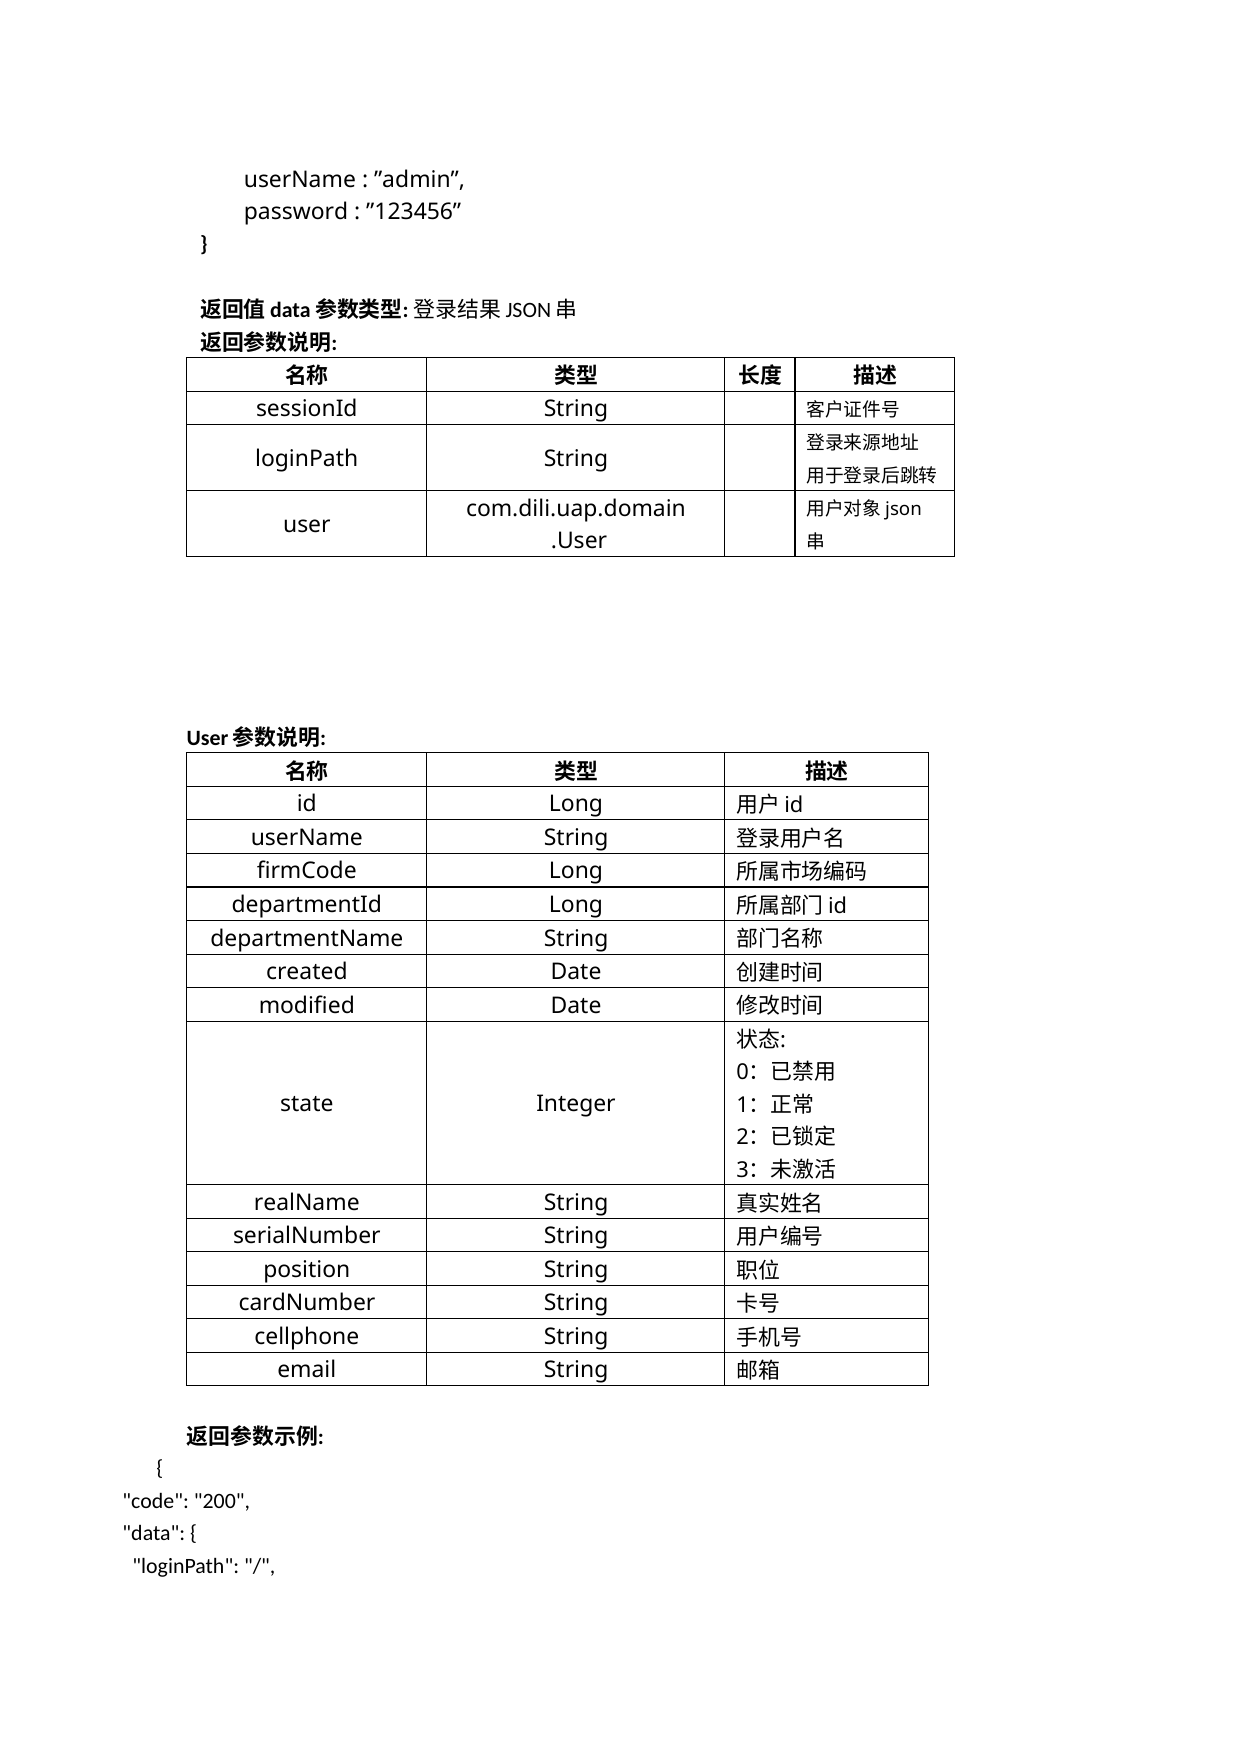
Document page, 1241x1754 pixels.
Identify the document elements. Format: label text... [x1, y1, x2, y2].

table_cell String [427, 921, 724, 953]
table_cell id [187, 787, 426, 819]
table_cell serialNumber [187, 1219, 426, 1251]
table_cell String [427, 1185, 724, 1218]
table_cell userName [187, 820, 426, 853]
table_cell realName [187, 1185, 426, 1218]
table_header 长度 [725, 358, 794, 391]
table_cell Date [427, 988, 724, 1021]
table_header 描述 [796, 358, 954, 391]
table_header 名称 [187, 358, 426, 391]
table_cell departmentId [187, 888, 426, 920]
table_cell [725, 491, 794, 556]
table_cell email [187, 1353, 426, 1385]
table_cell String [427, 820, 724, 853]
text 返回参数说明: [178, 324, 1128, 357]
table_cell String [427, 1219, 724, 1251]
table_header 类型 [427, 358, 724, 391]
table_cell 所属市场编码 [725, 854, 928, 886]
table_cell 真实姓名 [725, 1185, 928, 1218]
table_cell Date [427, 955, 724, 987]
table_header 类型 [427, 753, 724, 786]
table_header 名称 [187, 753, 426, 786]
table_cell sessionId [187, 392, 426, 424]
table_cell 用户id [725, 787, 928, 819]
table_cell 用户对象json串 [796, 491, 954, 556]
table_cell 卡号 [725, 1286, 928, 1318]
table_cell String [427, 392, 724, 424]
table_cell 部门名称 [725, 921, 928, 953]
table_cell [725, 392, 794, 424]
table_cell 用户编号 [725, 1219, 928, 1251]
table_cell modified [187, 988, 426, 1021]
table_cell 邮箱 [725, 1353, 928, 1385]
table_cell cardNumber [187, 1286, 426, 1318]
table_cell 登录来源地址 用于登录后跳转 [796, 425, 954, 490]
table_cell 创建时间 [725, 955, 928, 987]
text User参数说明: [143, 720, 1128, 752]
text } [200, 227, 1128, 259]
table_cell String [427, 1252, 724, 1285]
table_cell 手机号 [725, 1319, 928, 1352]
table_cell cellphone [187, 1319, 426, 1352]
table_cell loginPath [187, 425, 426, 490]
table_cell String [427, 425, 724, 490]
text 返回值data参数类型: 登录结果JSON串 [156, 292, 1128, 324]
table_cell 修改时间 [725, 988, 928, 1021]
table_cell [725, 425, 794, 490]
table_header 描述 [725, 753, 928, 786]
table_cell state [187, 1022, 426, 1184]
table_cell departmentName [187, 921, 426, 953]
table_cell String [427, 1319, 724, 1352]
text { [112, 1451, 1128, 1484]
text "code": "200", [112, 1484, 1128, 1516]
table_cell 状态: 0：已禁用 1：正常 2：已锁定 3：未激活 [725, 1022, 928, 1184]
text "loginPath": "/", [112, 1549, 1128, 1581]
text 返回参数示例: [143, 1419, 1128, 1451]
text password : ”123456” [200, 194, 1128, 227]
table_cell Integer [427, 1022, 724, 1184]
text userName : ”admin”, [200, 162, 1128, 194]
table_cell 登录用户名 [725, 820, 928, 853]
table_cell String [427, 1286, 724, 1318]
table_cell String [427, 1353, 724, 1385]
table_cell Long [427, 854, 724, 886]
text "data": { [112, 1516, 1128, 1549]
table_cell 职位 [725, 1252, 928, 1285]
table_cell position [187, 1252, 426, 1285]
table_cell com.dili.uap.domain .User [427, 491, 724, 556]
table_cell Long [427, 888, 724, 920]
table_cell user [187, 491, 426, 556]
table_cell Long [427, 787, 724, 819]
table_cell 客户证件号 [796, 392, 954, 424]
table_cell firmCode [187, 854, 426, 886]
table_cell 所属部门id [725, 888, 928, 920]
table_cell created [187, 955, 426, 987]
